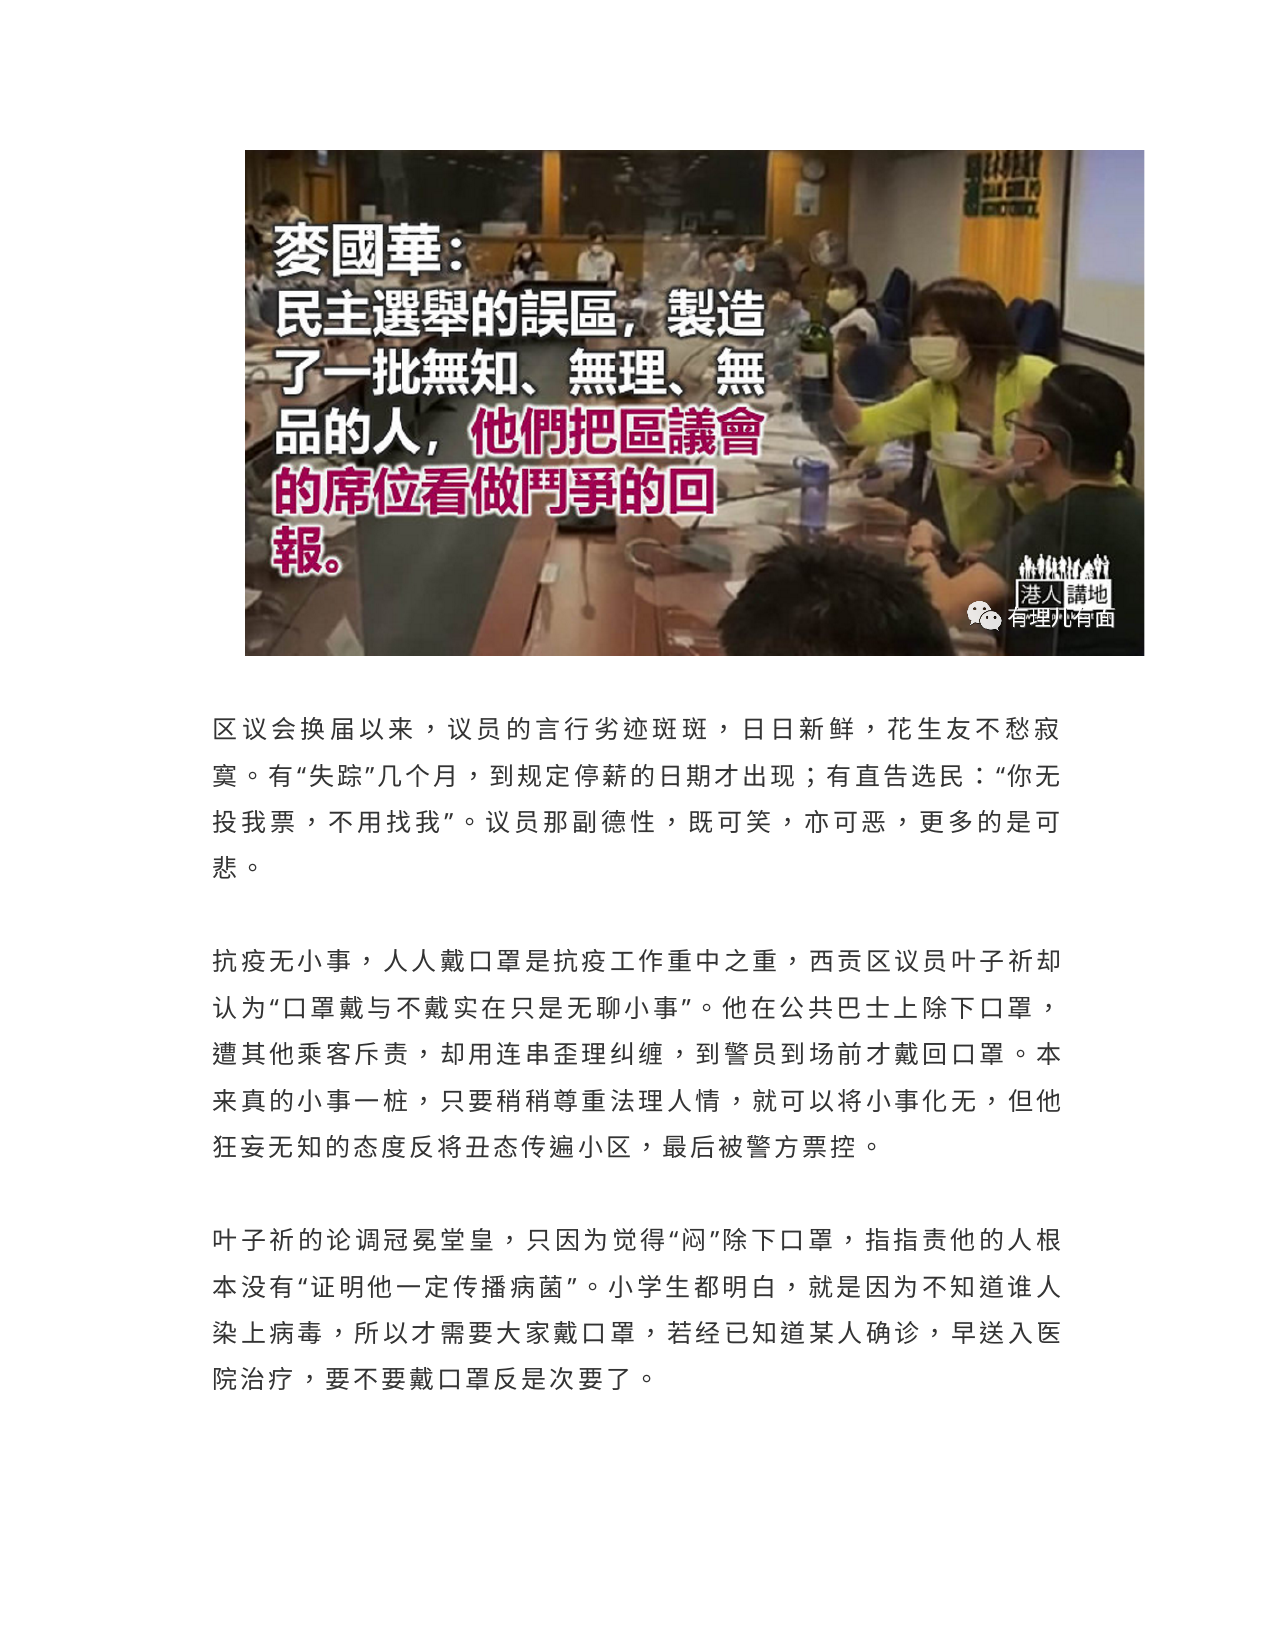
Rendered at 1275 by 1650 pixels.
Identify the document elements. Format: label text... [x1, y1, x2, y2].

text 抗疫无小事，人人戴口罩是抗疫工作重中之重，西贡区议员叶子祈却认为“口罩戴与不戴实在只是无聊小事”。他在公共巴士上除下口罩，遭其他乘客斥责，却用连串歪理纠缠，到警员到场前才戴回口罩。本来真的小事一桩，只要稍稍尊重法理人情，就可以将小事化无，但他狂妄无知的态度反将丑态传遍小区，最后被警方票控。 [212, 932, 1062, 1164]
picture [244, 150, 1145, 657]
text 区议会换届以来，议员的言行劣迹斑斑，日日新鲜，花生友不愁寂寞。有“失踪”几个月，到规定停薪的日期才出现；有直告选民：“你无投我票，不用找我”。议员那副德性，既可笑，亦可恶，更多的是可悲。 [212, 699, 1062, 885]
text 叶子祈的论调冠冕堂皇，只因为觉得“闷”除下口罩，指指责他的人根本没有“证明他一定传播病菌”。小学生都明白，就是因为不知道谁人染上病毒，所以才需要大家戴口罩，若经已知道某人确诊，早送入医院治疗，要不要戴口罩反是次要了。 [212, 1210, 1062, 1396]
